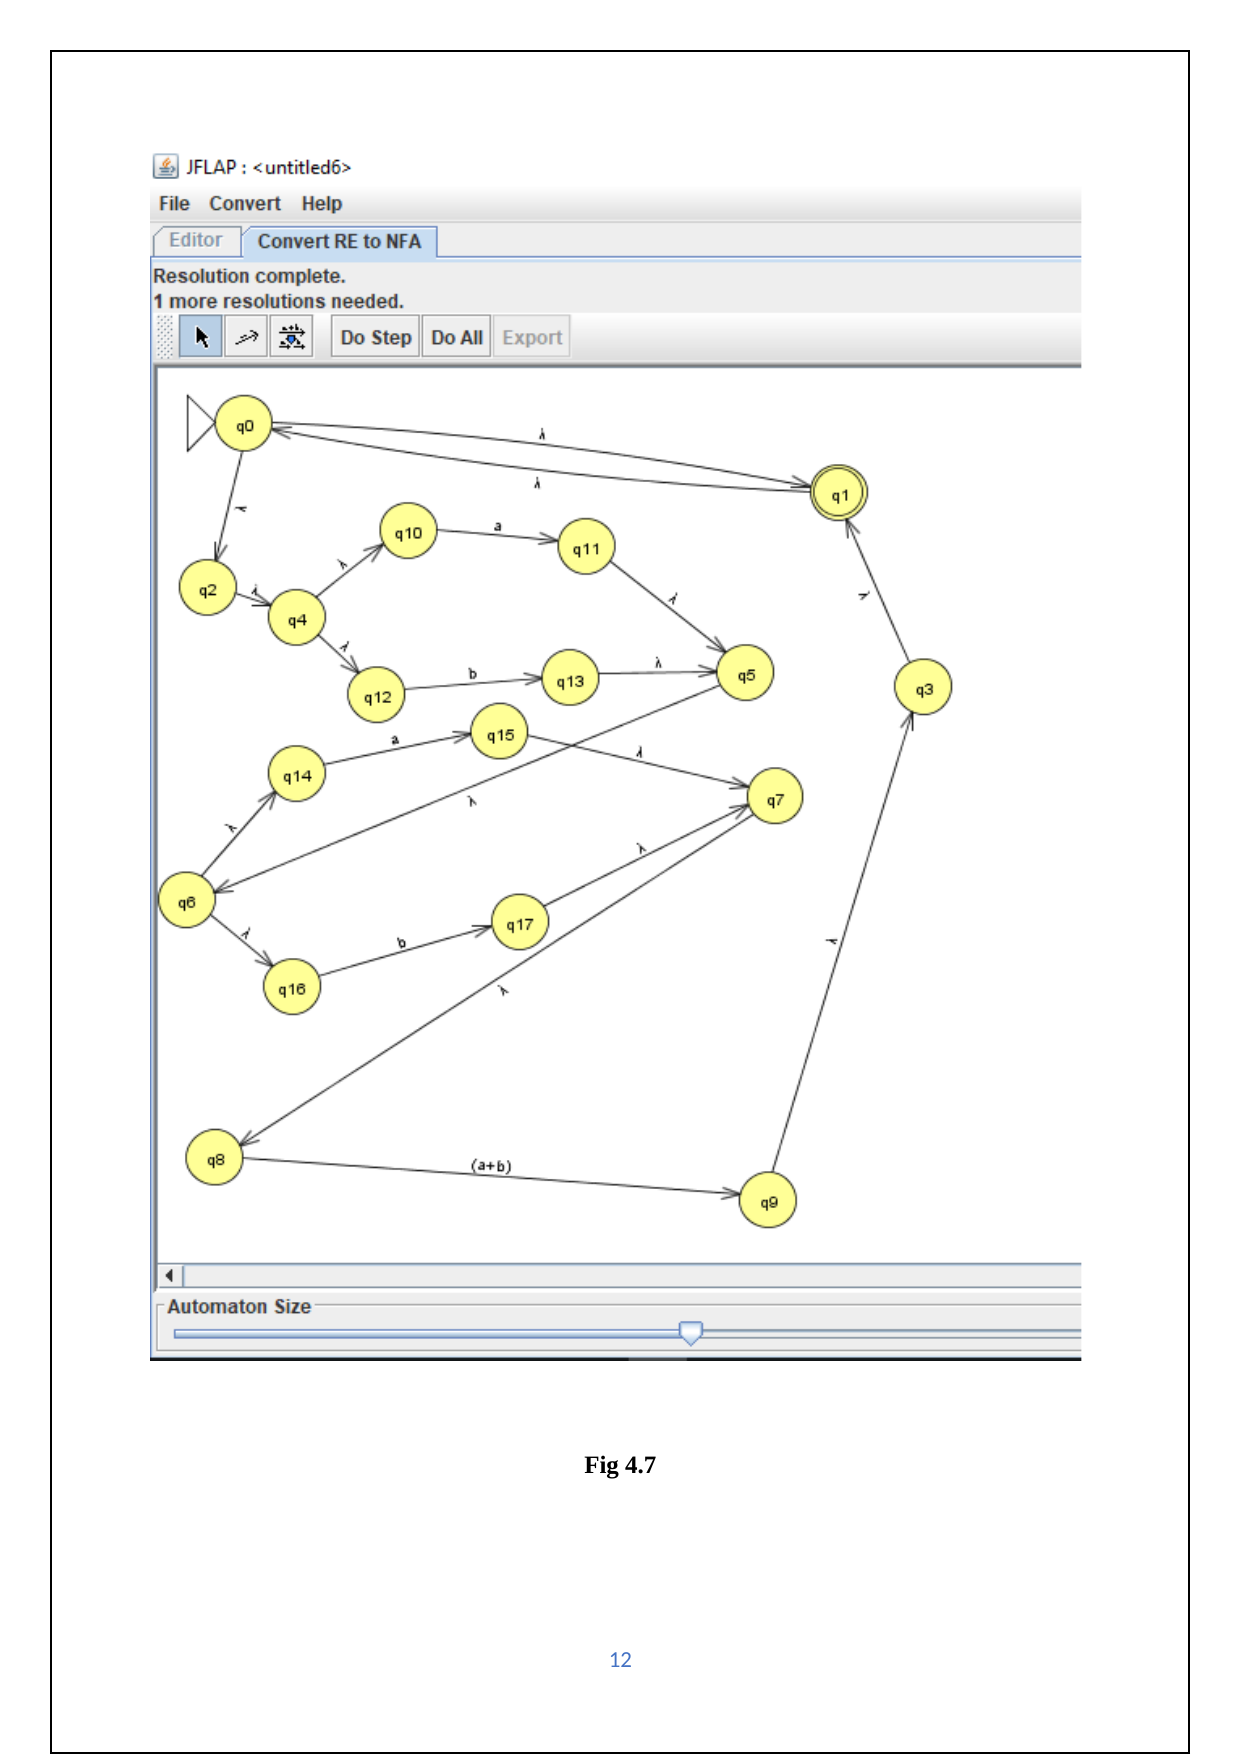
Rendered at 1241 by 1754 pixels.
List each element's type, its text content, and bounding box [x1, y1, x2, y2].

picture [150, 150, 1082, 1361]
text Fig 4.7 [150, 1450, 1090, 1479]
